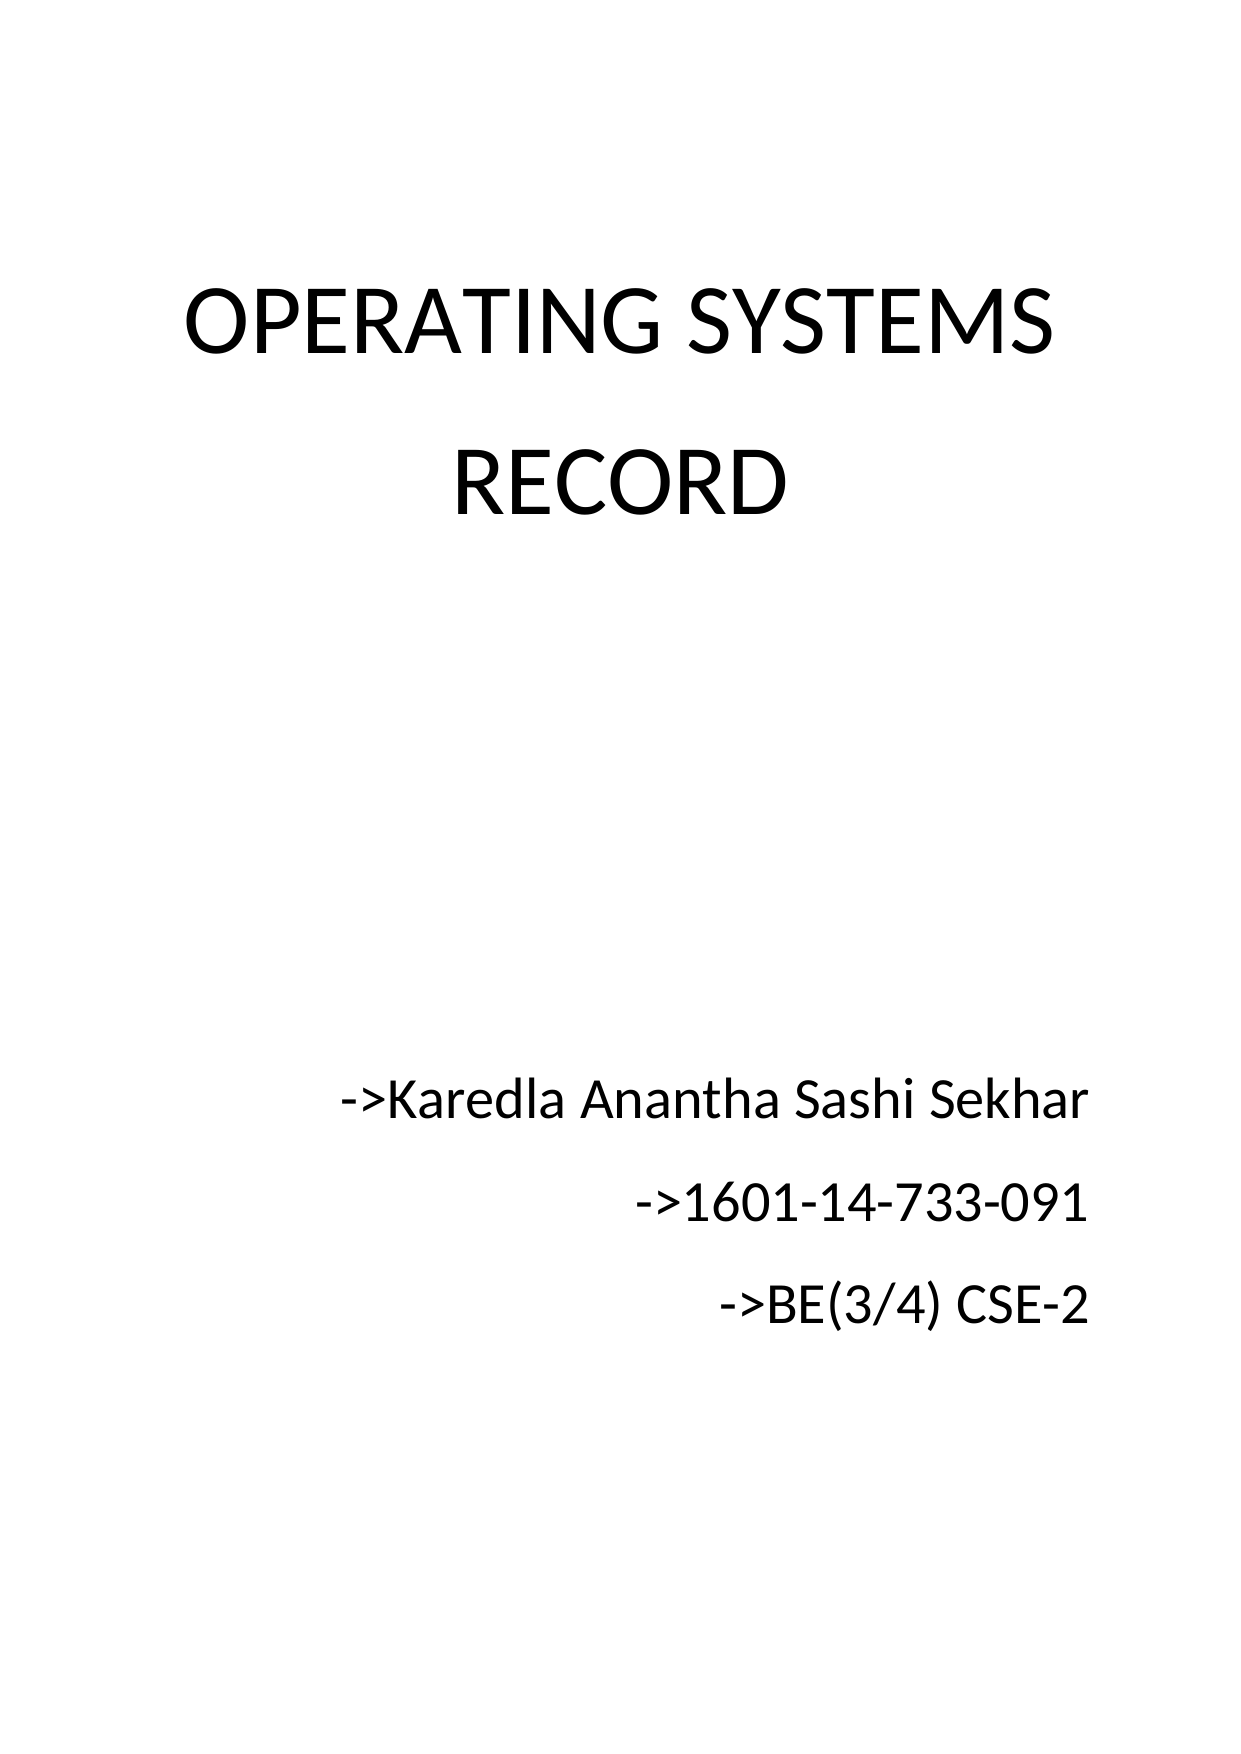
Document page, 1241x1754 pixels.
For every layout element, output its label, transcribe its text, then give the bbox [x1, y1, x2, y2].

text RECORD [150, 417, 1090, 539]
text ->BE(3/4) CSE-2 [150, 1267, 1090, 1338]
text ->1601-14-733-091 [150, 1164, 1090, 1236]
text OPERATING SYSTEMS [150, 256, 1090, 378]
text ->Karedla Anantha Sashi Sekhar [150, 1062, 1090, 1133]
